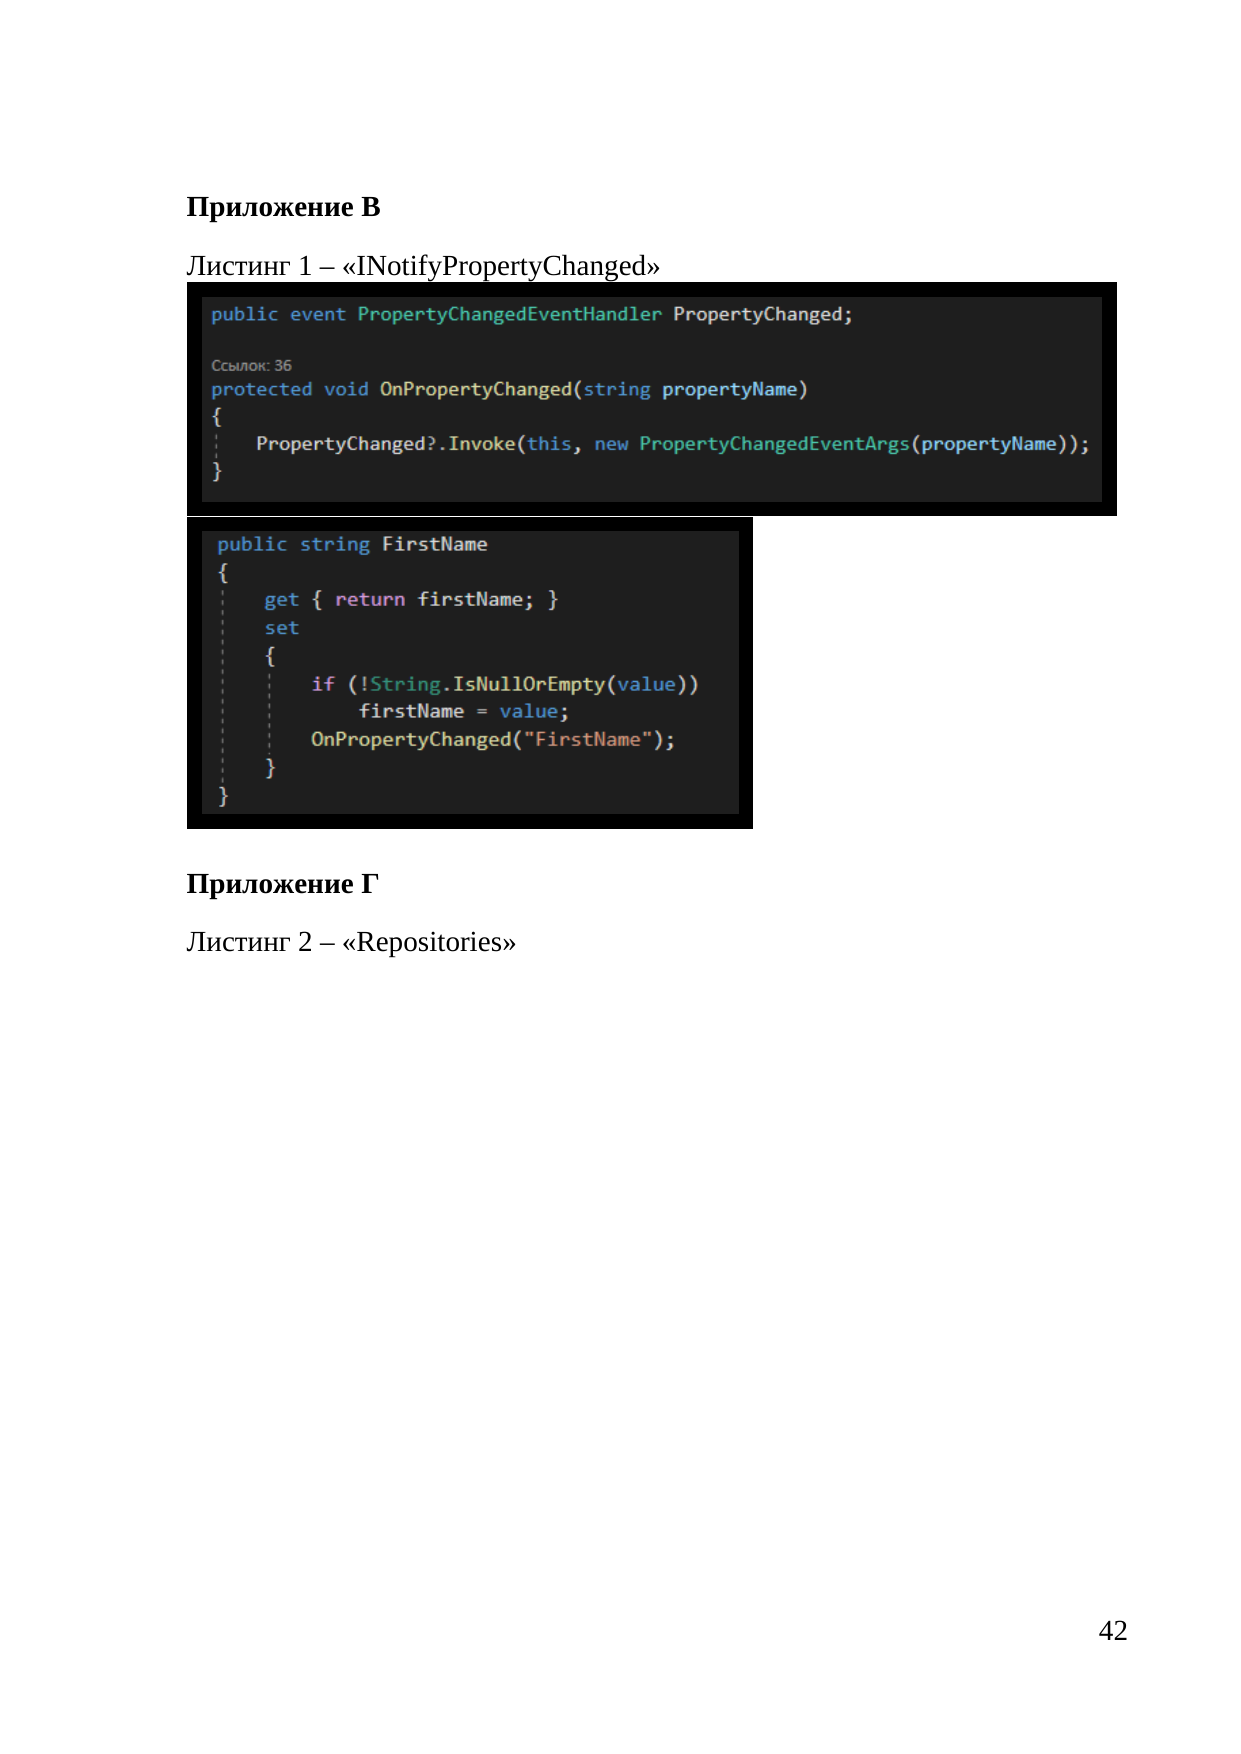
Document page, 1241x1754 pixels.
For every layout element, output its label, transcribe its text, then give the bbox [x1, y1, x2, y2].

title Приложение Г [186, 866, 1128, 899]
picture [202, 531, 739, 814]
picture [202, 297, 1102, 502]
title Приложение В [186, 189, 1128, 223]
text Листинг 2 – «Repositories» [112, 924, 1128, 958]
text Листинг 1 – «INotifyPropertyChanged» [112, 248, 1128, 281]
